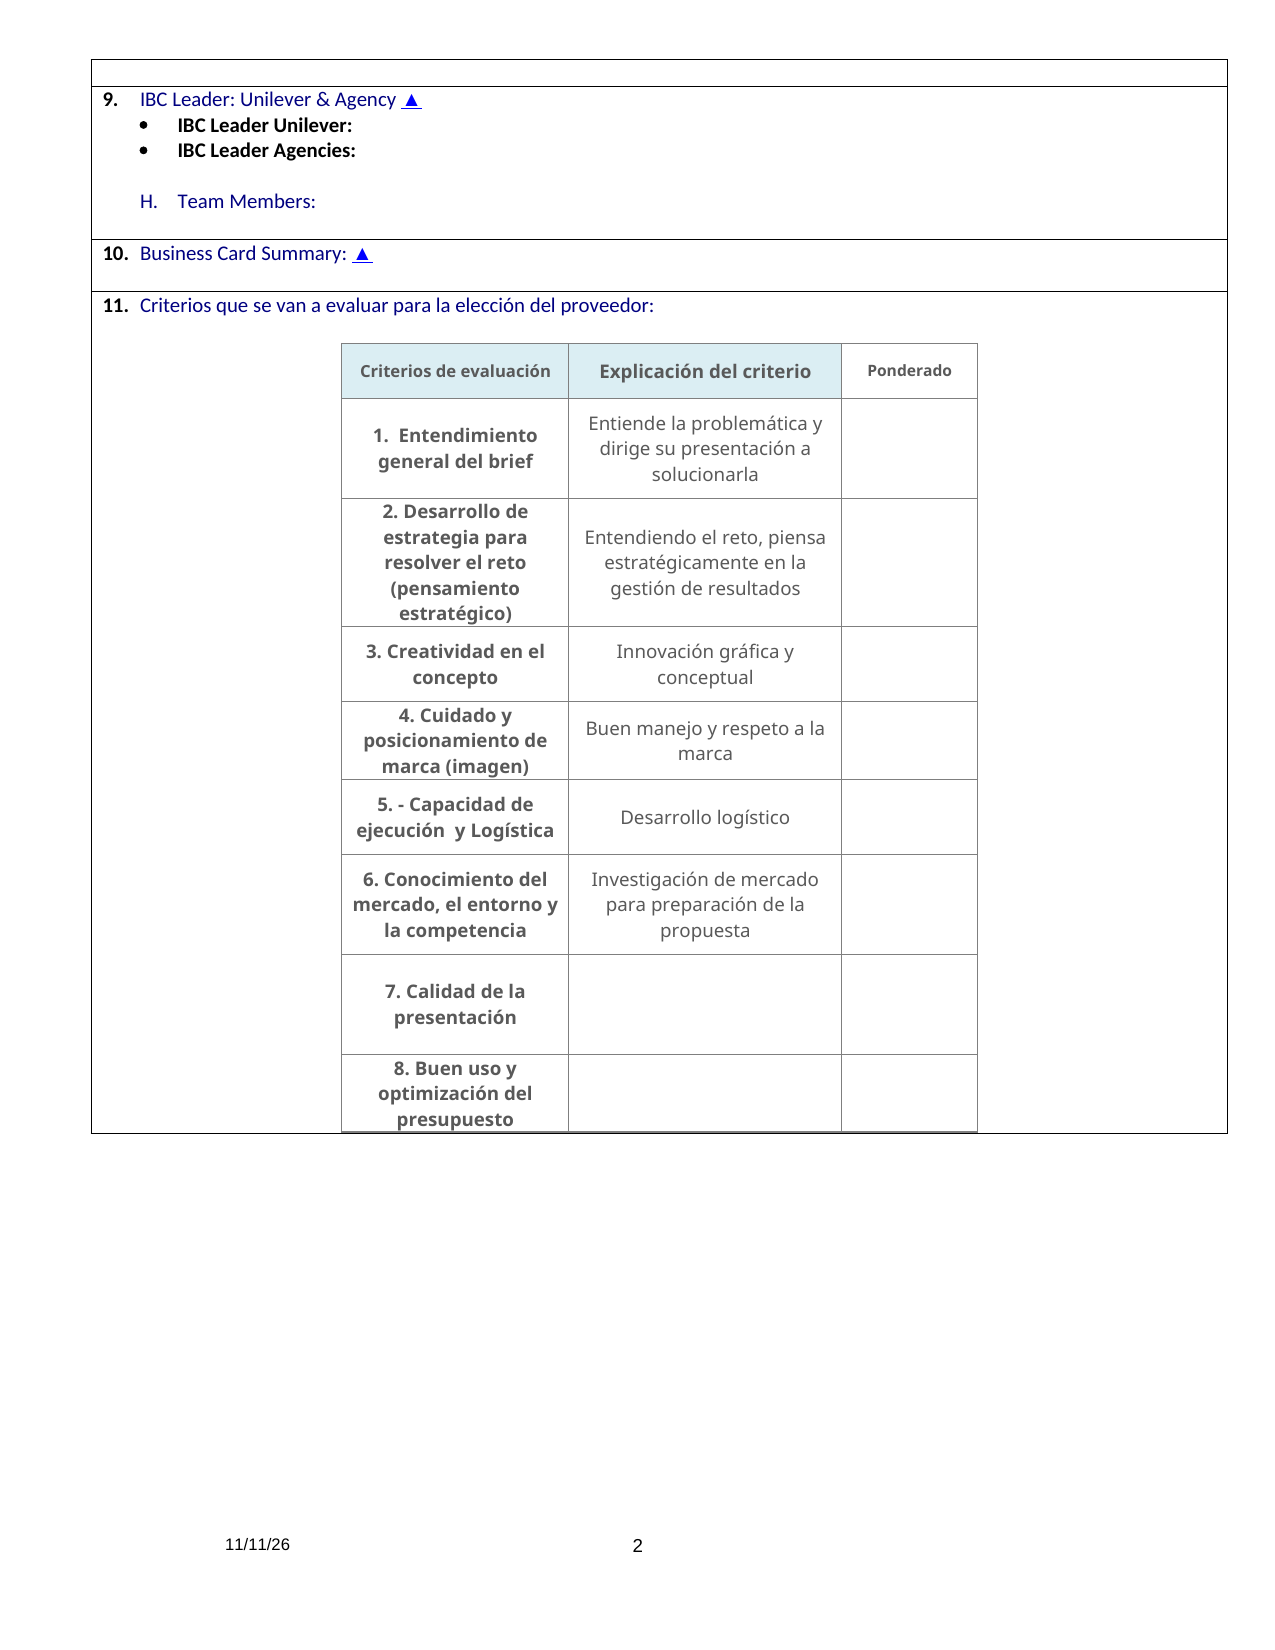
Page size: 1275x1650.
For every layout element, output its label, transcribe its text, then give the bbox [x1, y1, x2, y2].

table_cell Business Card Summary: ▲ [92, 240, 1227, 291]
table_cell IBC Leader: Unilever & Agency ▲ IBC Leader Unilever: IBC Leader Agencies: Team Members: [92, 87, 1227, 239]
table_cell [92, 60, 1227, 86]
table_cell Criterios que se van a evaluar para la elección del proveedor: [92, 292, 1227, 1133]
